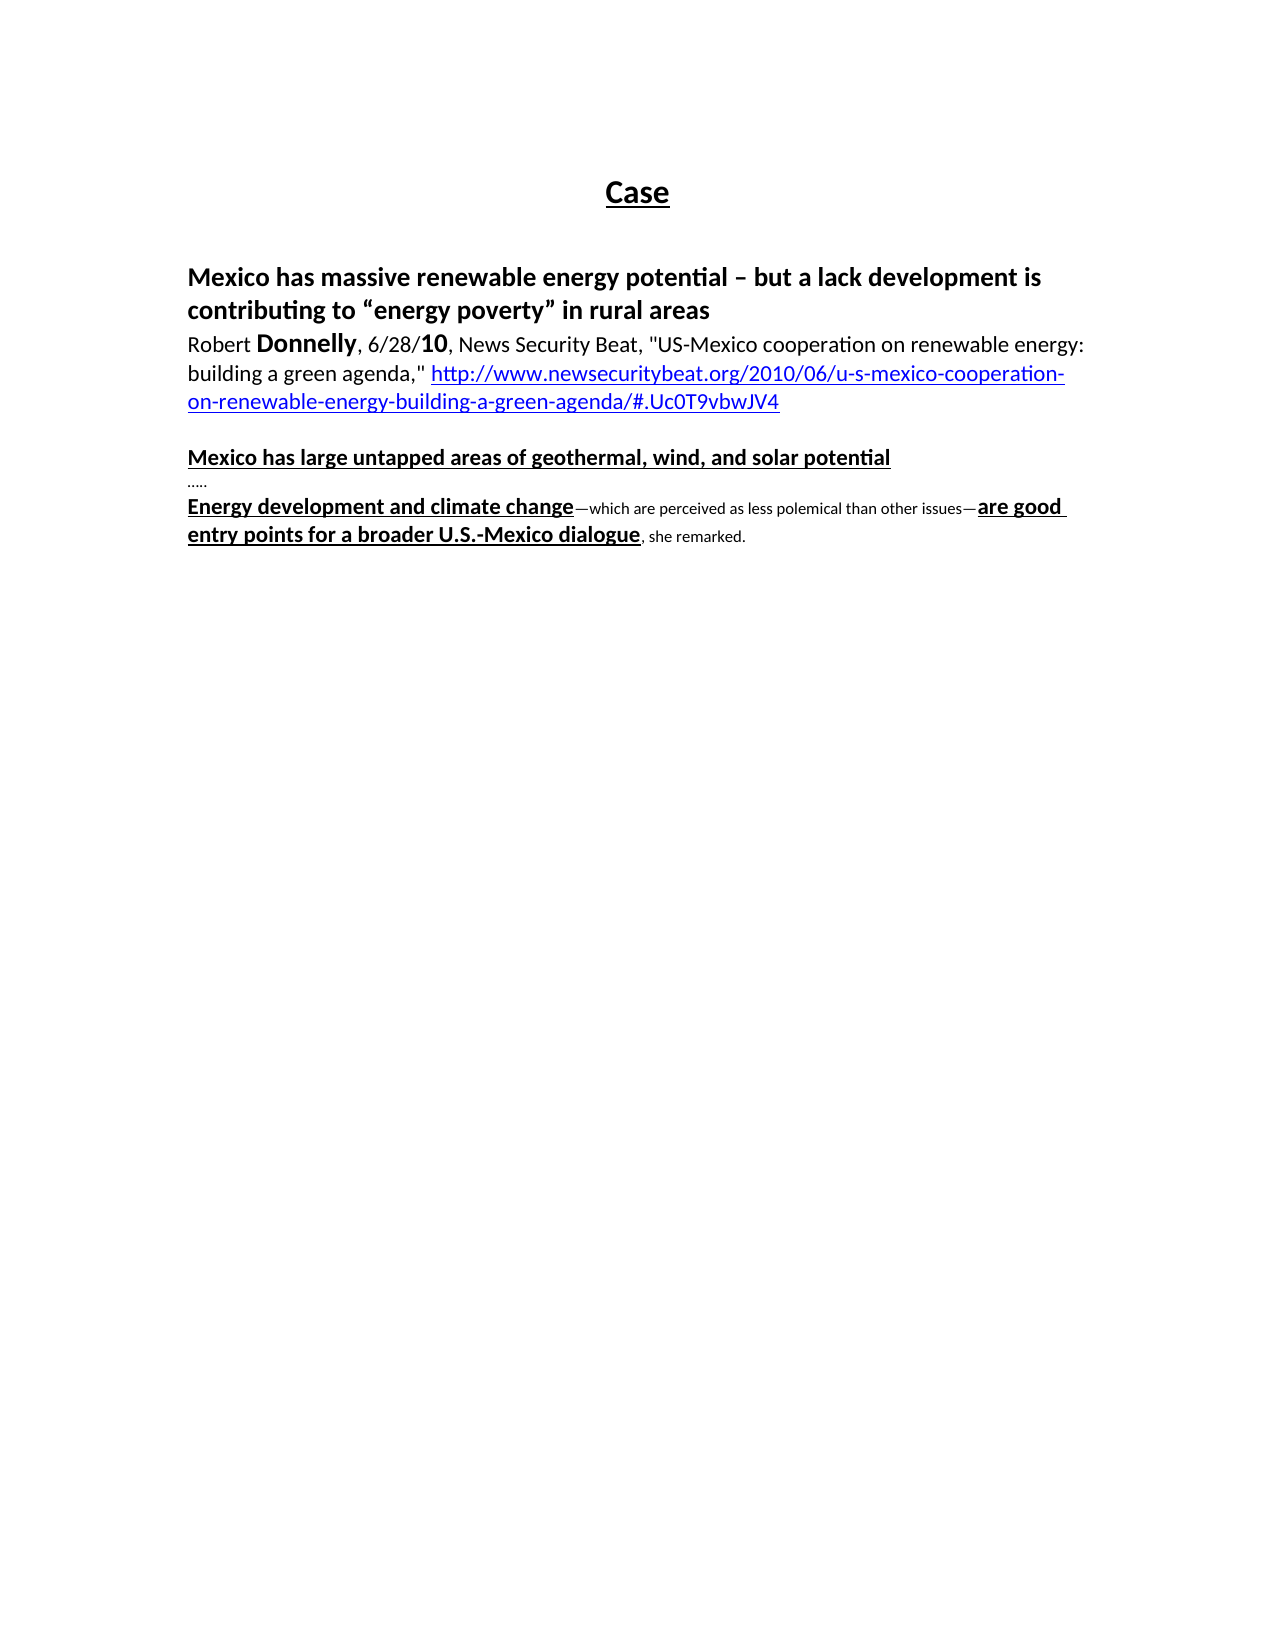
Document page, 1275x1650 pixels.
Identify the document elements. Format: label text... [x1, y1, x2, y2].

text Robert Donnelly, 6/28/10, News Security Beat, "US-Mexico cooperation on renewable energy: building a green agenda," http://www.newsecuritybeat.org/2010/06/u-s-mexico-cooperation-on-renewable-energy-building-a-green-agenda/#.Uc0T9vbwJV4 [187, 326, 1087, 416]
text Mexico has large untapped areas of geothermal, wind, and solar potential [187, 443, 1087, 472]
subtitle Case [187, 171, 1087, 212]
text Energy development and climate change—which are perceived as less polemical than other issues—are good entry points for a broader U.S.-Mexico dialogue, she remarked. [187, 492, 1087, 548]
text ….. [187, 472, 1087, 492]
subtitle Mexico has massive renewable energy potential – but a lack development is contributing to “energy poverty” in rural areas [187, 260, 1087, 326]
